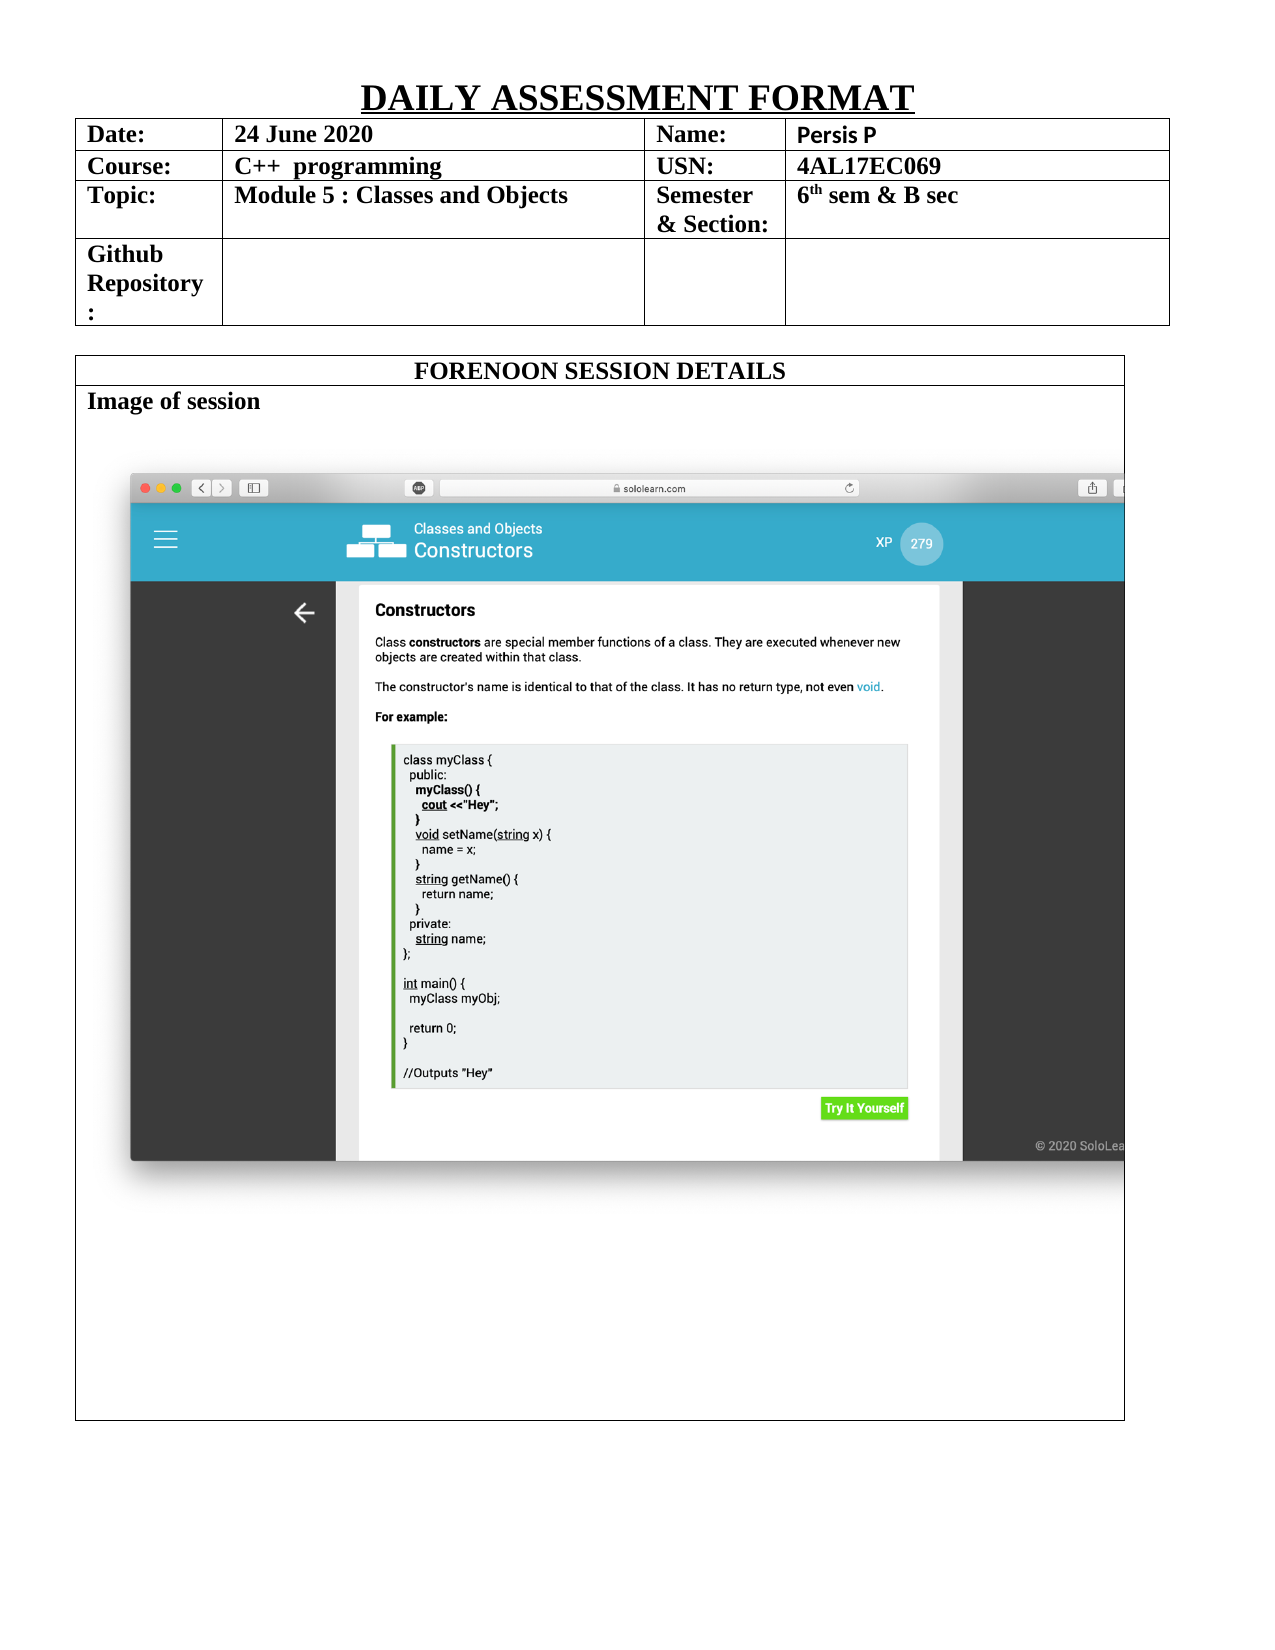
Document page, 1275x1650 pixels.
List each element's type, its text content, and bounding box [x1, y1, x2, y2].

table_cell [223, 239, 644, 325]
table_cell 6th sem & B sec [786, 181, 1169, 238]
table_header 24 June 2020 [223, 119, 644, 150]
table_cell Github Repository: [76, 239, 222, 325]
table_cell Course: [76, 151, 222, 179]
table_cell Semester & Section: [645, 181, 785, 238]
table_cell Module 5 : Classes and Objects [223, 181, 644, 238]
table_cell USN: [645, 151, 785, 179]
table_cell [786, 239, 1169, 325]
table_cell Topic: [76, 181, 222, 238]
table_header Name: [645, 119, 785, 150]
table_header Persis P [786, 119, 1169, 150]
table_cell [645, 239, 785, 325]
text DAILY ASSESSMENT FORMAT [75, 75, 1200, 118]
table_cell 4AL17EC069 [786, 151, 1169, 179]
table_cell C++ programming [223, 151, 644, 179]
table_header FORENOON SESSION DETAILS [76, 356, 1124, 385]
picture [86, 443, 1125, 1219]
table_cell Image of session [76, 386, 1124, 1419]
table_header Date: [76, 119, 222, 150]
